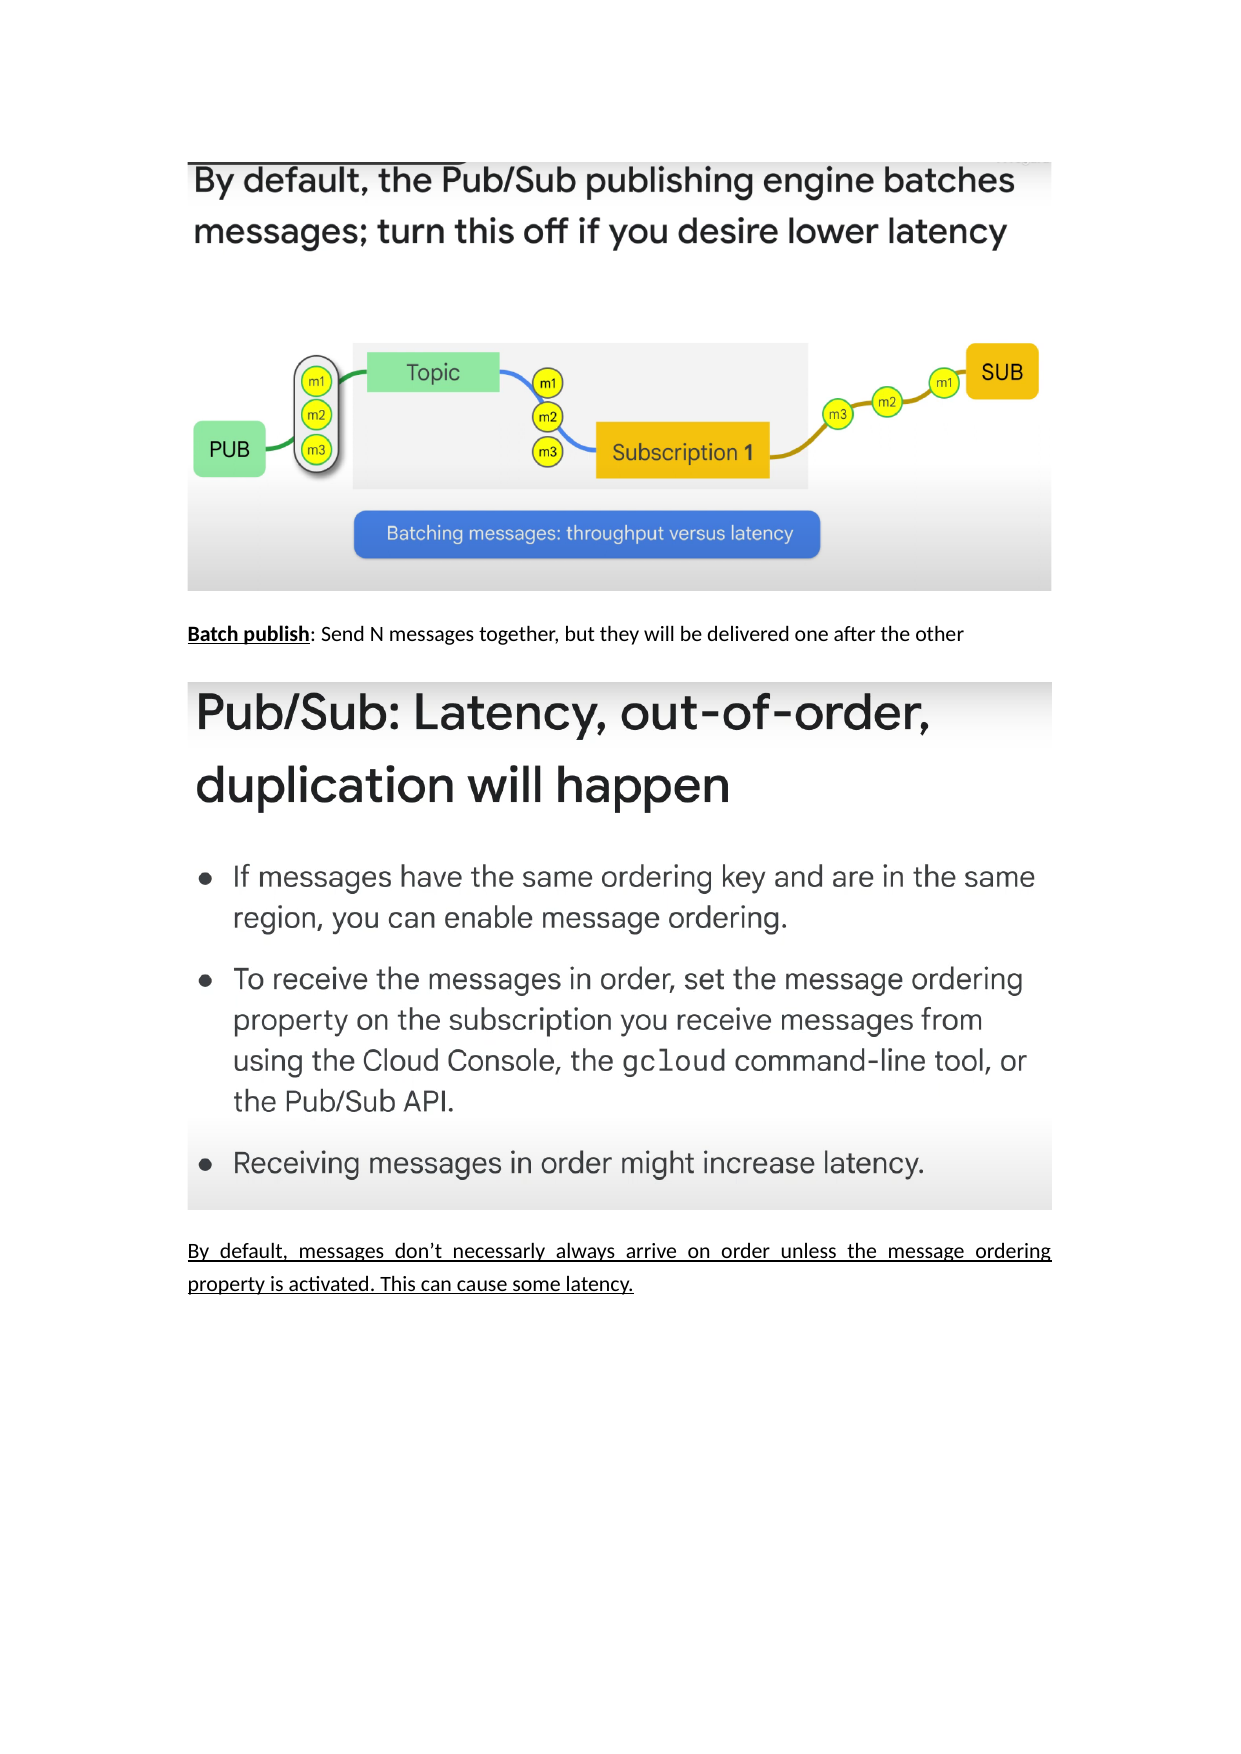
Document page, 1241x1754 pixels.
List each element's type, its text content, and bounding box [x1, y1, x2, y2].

list By default, messages don’t necessarly always arrive on order unless the message ordering property is activated. This can cause some latency. [187, 1234, 1053, 1299]
list Batch publish: Send N messages together, but they will be delivered one after the other [187, 617, 1053, 649]
picture [187, 162, 1052, 591]
picture [187, 682, 1052, 1210]
